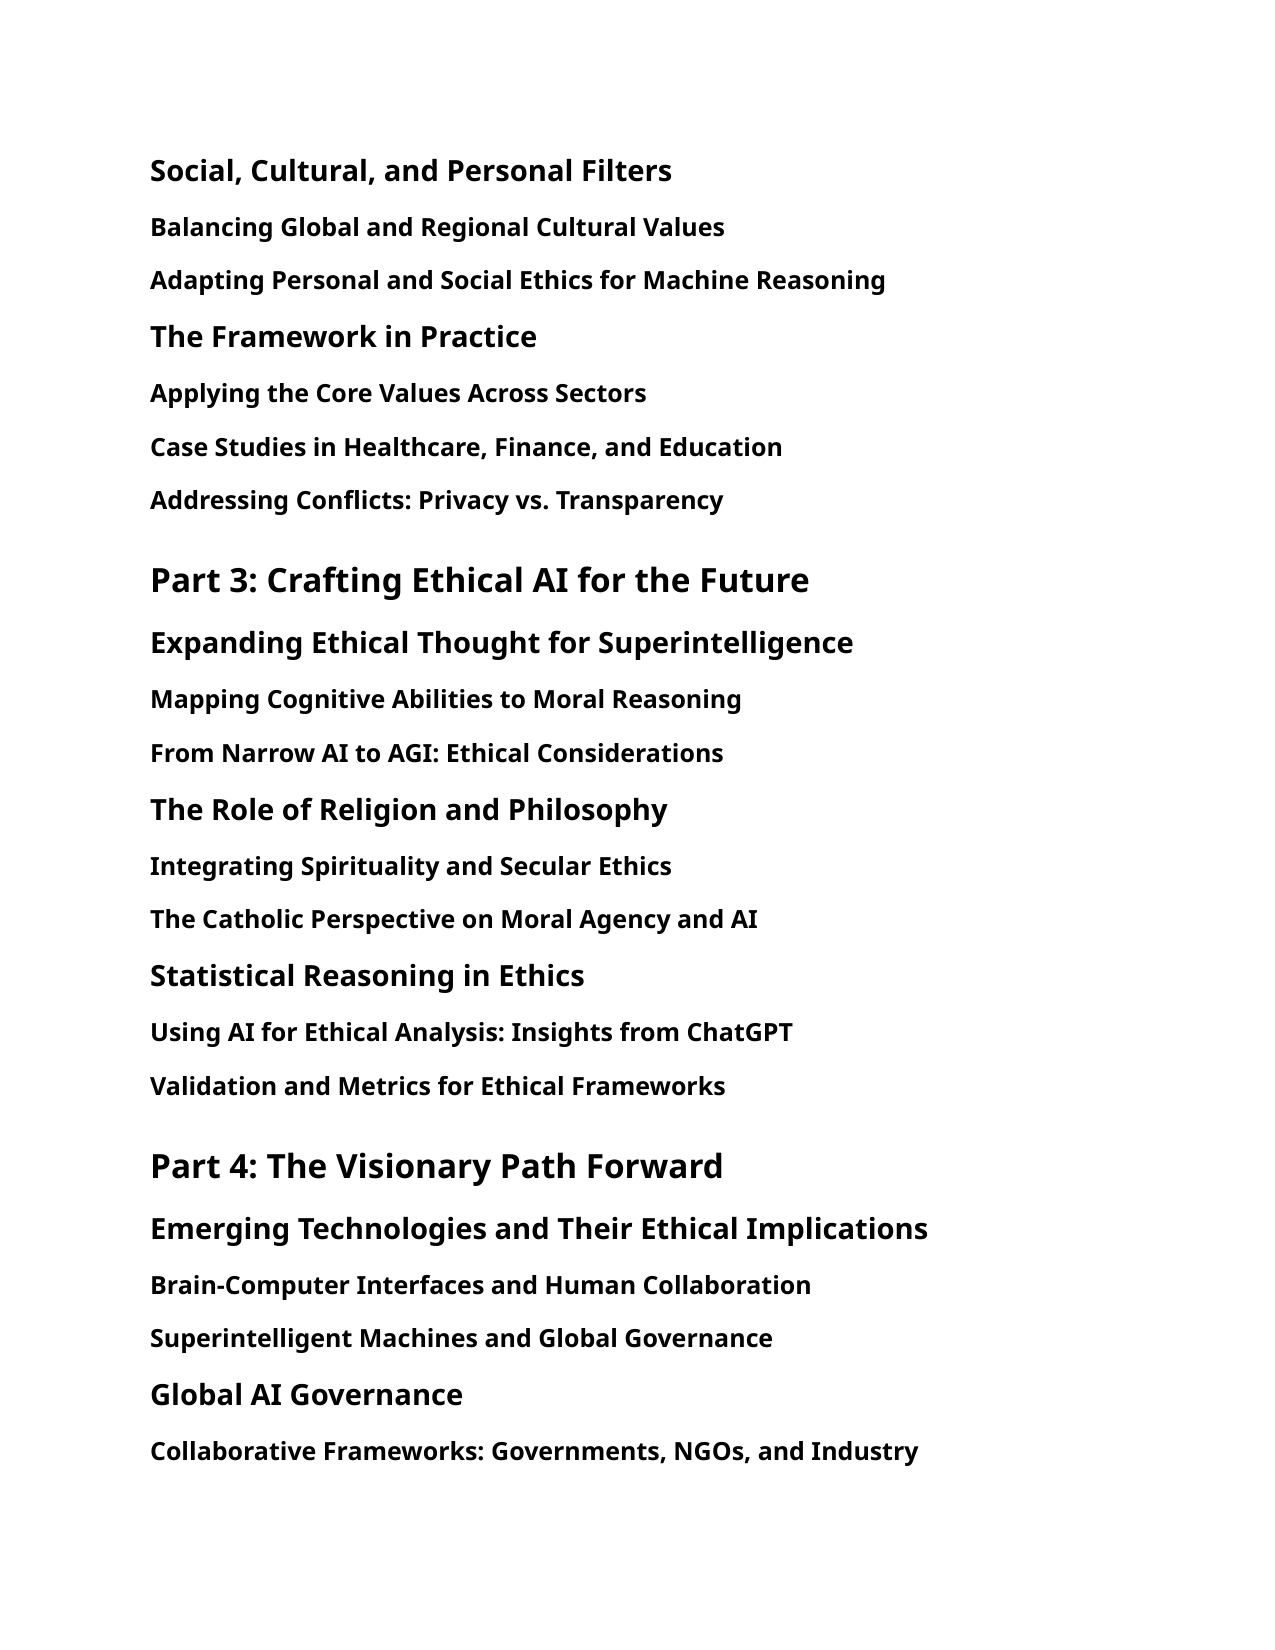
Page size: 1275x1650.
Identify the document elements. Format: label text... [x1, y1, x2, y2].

subtitle Using AI for Ethical Analysis: Insights from ChatGPT [150, 1015, 1125, 1049]
subtitle Mapping Cognitive Abilities to Moral Reasoning [150, 682, 1125, 716]
subtitle Balancing Global and Regional Cultural Values [150, 209, 1125, 243]
subtitle Adapting Personal and Social Ethics for Machine Reasoning [150, 263, 1125, 297]
subtitle Addressing Conflicts: Privacy vs. Transparency [150, 483, 1125, 517]
subtitle Expanding Ethical Thought for Superintelligence [150, 623, 1125, 662]
subtitle The Framework in Practice [150, 316, 1125, 356]
subtitle Applying the Core Values Across Sectors [150, 376, 1125, 410]
subtitle Collaborative Frameworks: Governments, NGOs, and Industry [150, 1434, 1125, 1468]
subtitle Global AI Governance [150, 1374, 1125, 1414]
subtitle Social, Cultural, and Personal Filters [150, 150, 1125, 190]
subtitle The Role of Religion and Philosophy [150, 789, 1125, 829]
subtitle Case Studies in Healthcare, Finance, and Education [150, 429, 1125, 463]
subtitle Validation and Metrics for Ethical Frameworks [150, 1068, 1125, 1102]
subtitle Brain-Computer Interfaces and Human Collaboration [150, 1268, 1125, 1302]
subtitle The Catholic Perspective on Moral Agency and AI [150, 902, 1125, 936]
subtitle Emerging Technologies and Their Ethical Implications [150, 1208, 1125, 1248]
subtitle Superintelligent Machines and Global Governance [150, 1321, 1125, 1355]
subtitle Part 4: The Visionary Path Forward [150, 1142, 1125, 1188]
subtitle Integrating Spirituality and Secular Ethics [150, 848, 1125, 882]
subtitle Part 3: Crafting Ethical AI for the Future [150, 557, 1125, 602]
subtitle Statistical Reasoning in Ethics [150, 955, 1125, 995]
subtitle From Narrow AI to AGI: Ethical Considerations [150, 736, 1125, 769]
